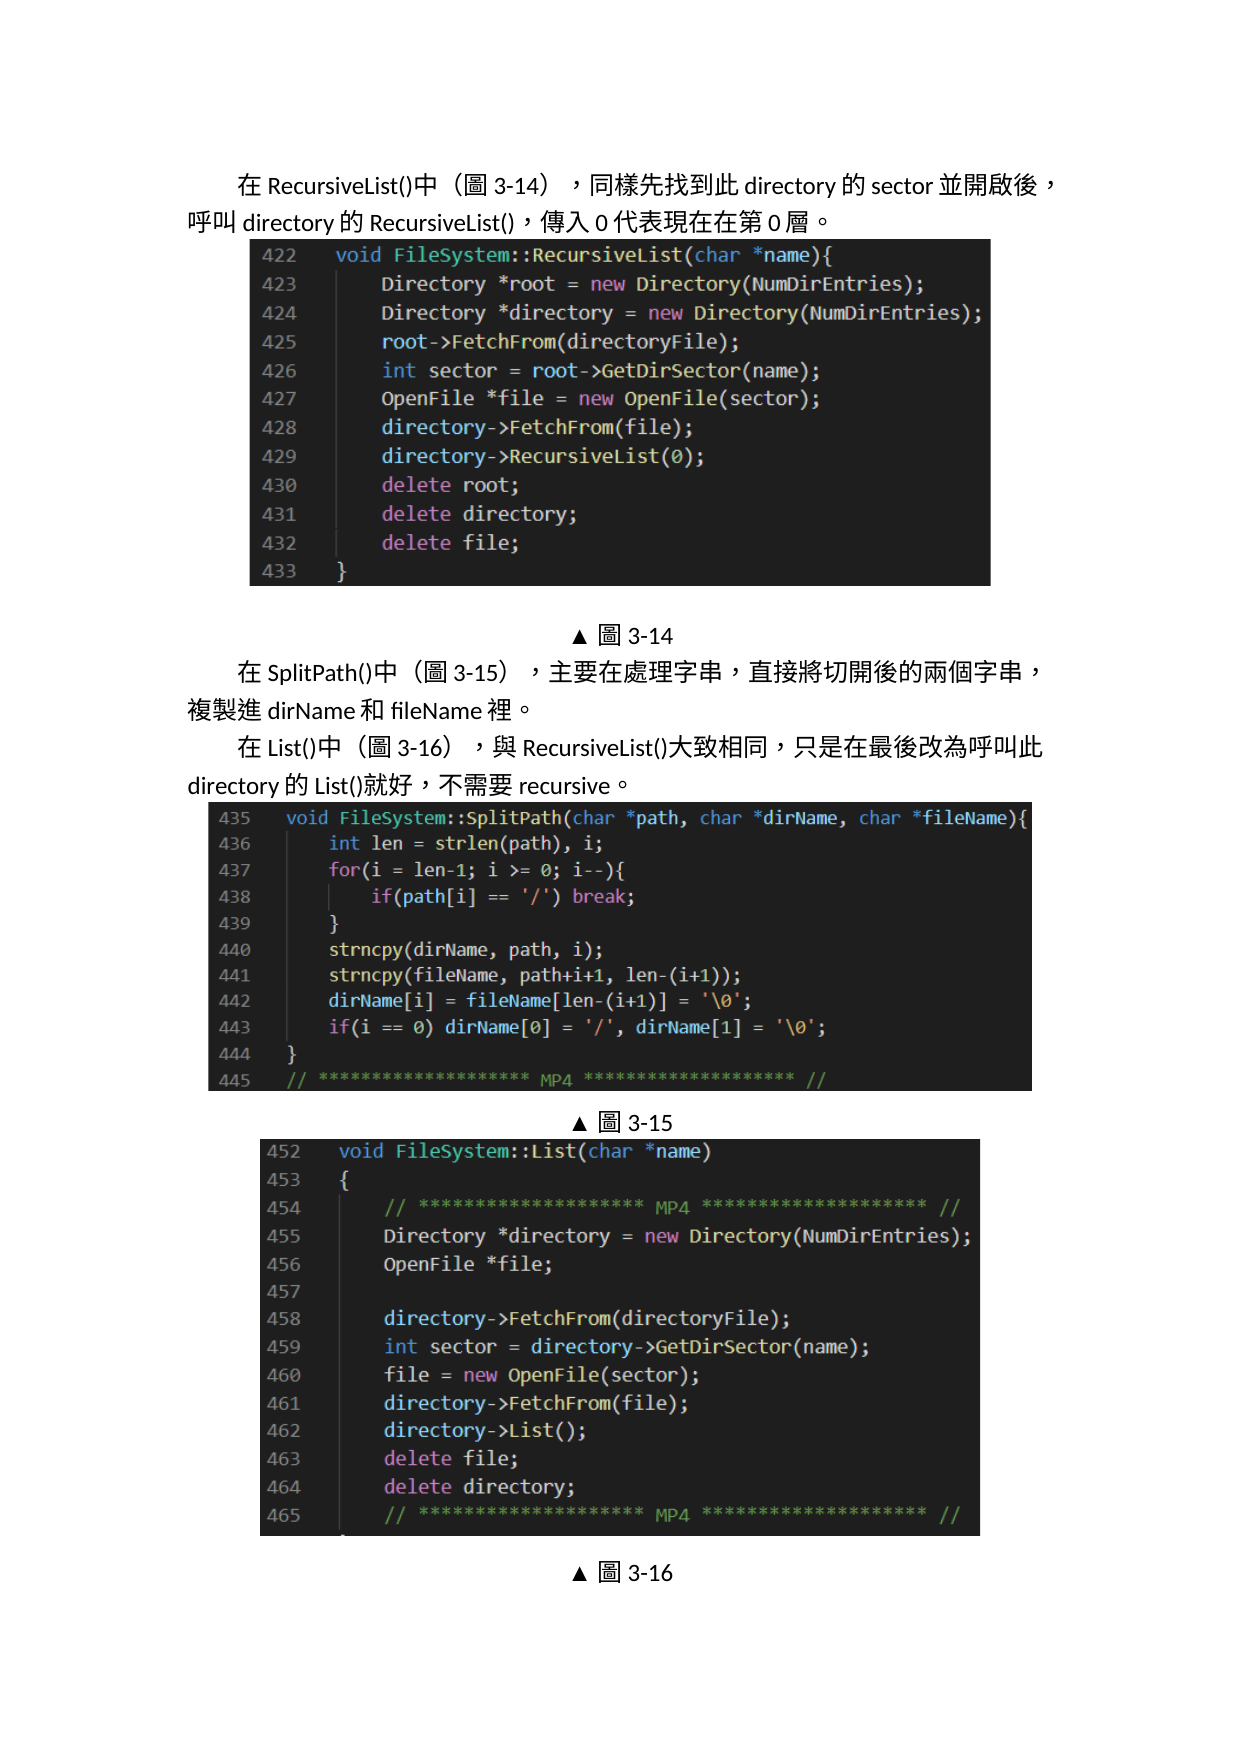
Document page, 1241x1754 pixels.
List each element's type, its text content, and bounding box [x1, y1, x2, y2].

text ▲ 圖3-15 [187, 1102, 1053, 1139]
text ▲ 圖3-14 [187, 614, 1053, 652]
picture [208, 802, 1032, 1091]
text 在List()中（圖3-16），與RecursiveList()大致相同，只是在最後改為呼叫此directory的List()就好，不需要recursive。 [187, 727, 1053, 802]
text 在RecursiveList()中（圖3-14），同樣先找到此directory的sector並開啟後，呼叫directory的RecursiveList()，傳入0代表現在在第0層。 [187, 164, 1053, 239]
text 在SplitPath()中（圖3-15），主要在處理字串，直接將切開後的兩個字串，複製進dirName和fileName裡。 [187, 652, 1053, 727]
picture [260, 1139, 981, 1536]
picture [249, 239, 991, 586]
text ▲ 圖3-16 [187, 1552, 1053, 1589]
